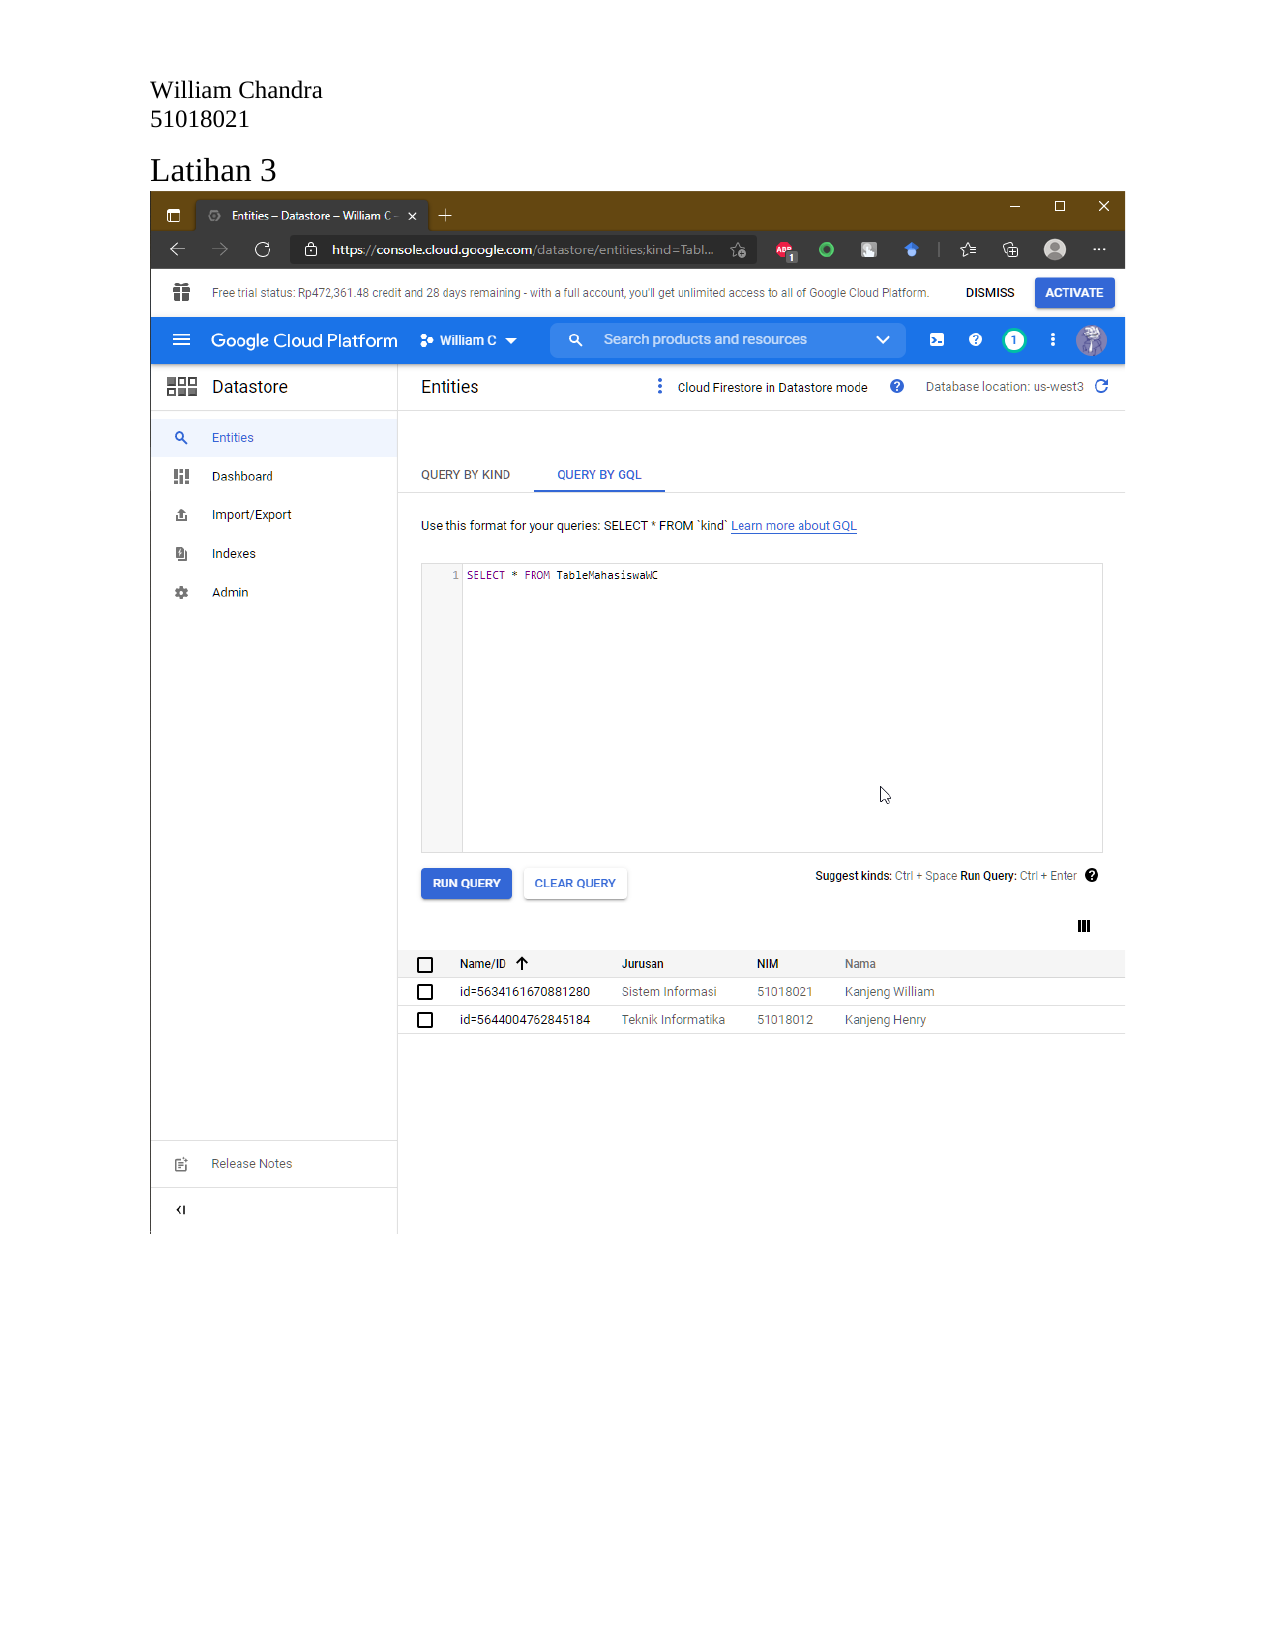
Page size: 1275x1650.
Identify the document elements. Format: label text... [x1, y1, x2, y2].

picture [150, 191, 1125, 1234]
subtitle Latihan 3 [150, 150, 1125, 188]
